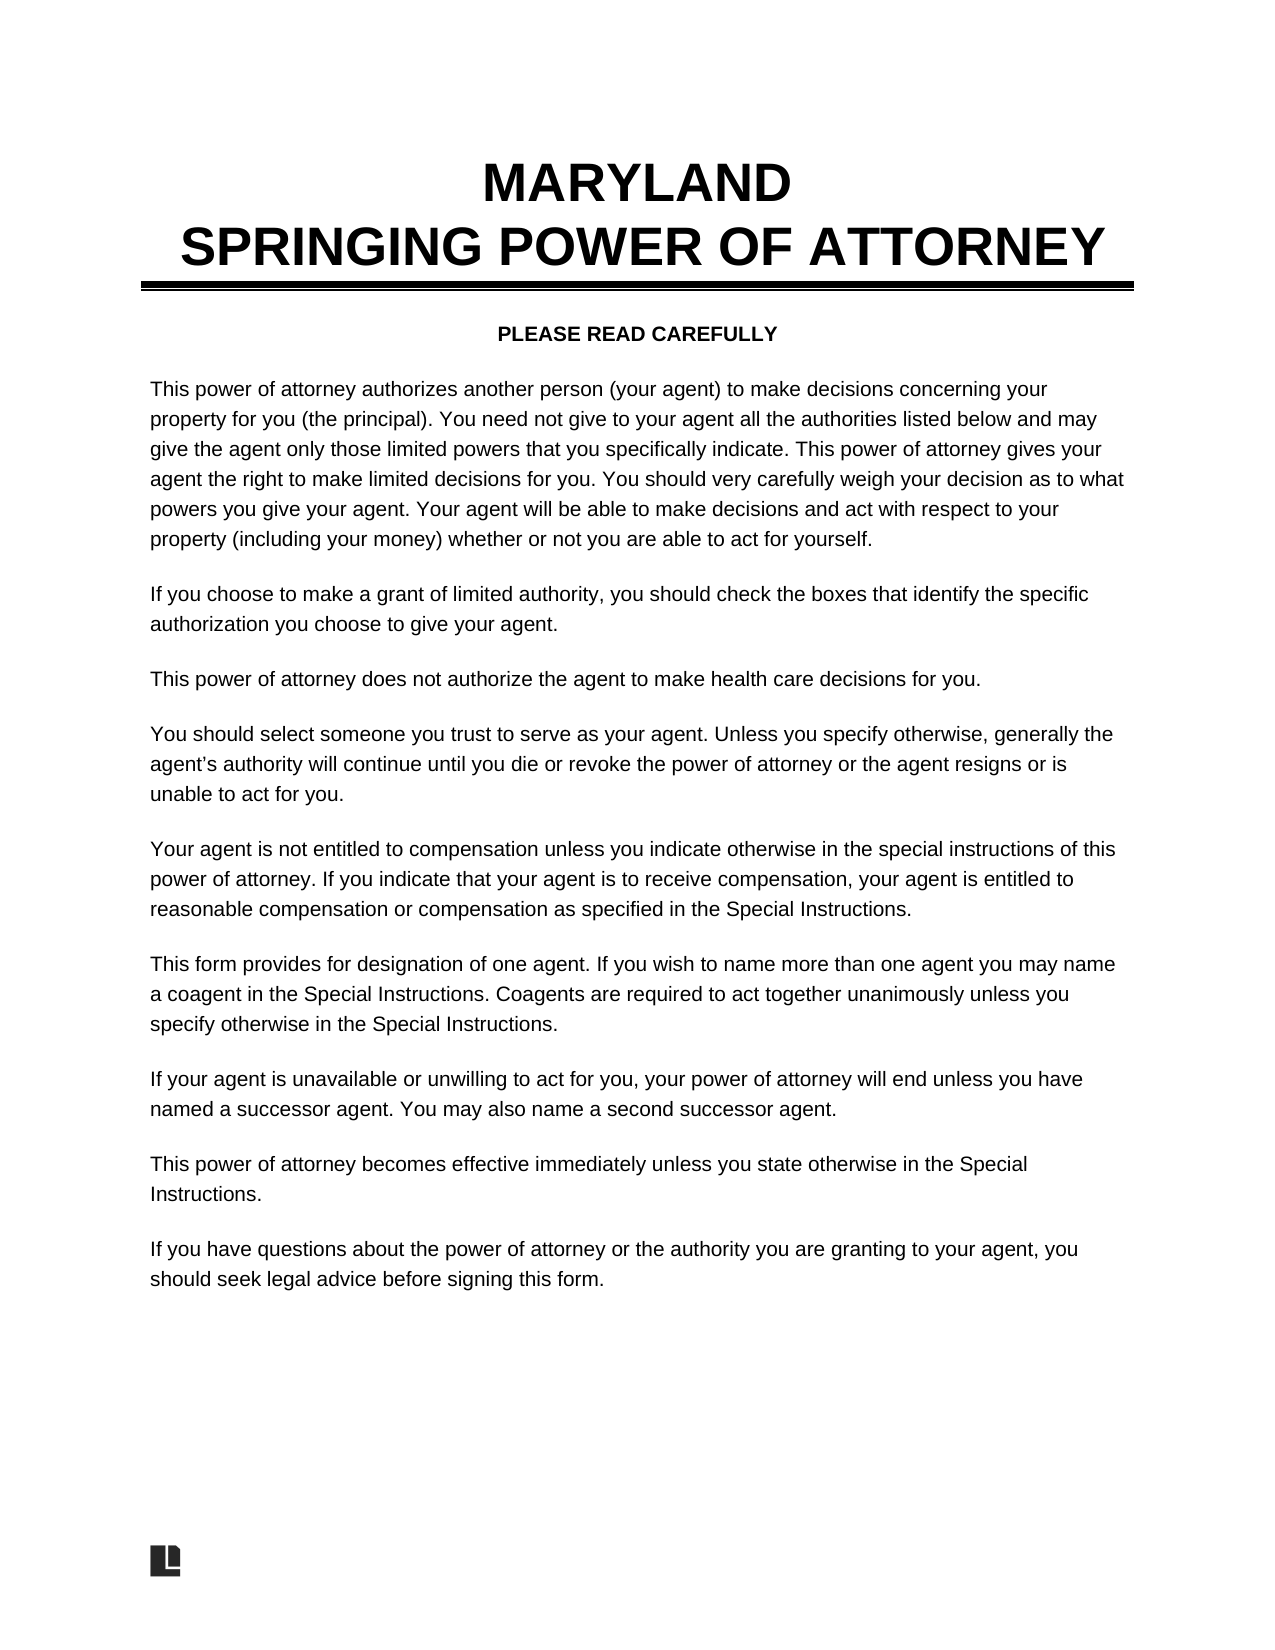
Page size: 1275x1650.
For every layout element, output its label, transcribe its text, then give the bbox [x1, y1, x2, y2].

text If you choose to make a grant of limited authority, you should check the boxes that identify the specific authorization you choose to give your agent. [150, 576, 1125, 636]
text If your agent is unavailable or unwilling to act for you, your power of attorney will end unless you have named a successor agent. You may also name a second successor agent. [150, 1061, 1125, 1121]
text This power of attorney becomes effective immediately unless you state otherwise in the Special Instructions. [150, 1146, 1125, 1206]
picture [150, 1545, 181, 1577]
table_header MARYLAND SPRINGING POWER OF ATTORNEY [141, 150, 1134, 281]
text This power of attorney authorizes another person (your agent) to make decisions concerning your property for you (the principal). You need not give to your agent all the authorities listed below and may give the agent only those limited powers that you specifically indicate. This power of attorney gives your agent the right to make limited decisions for you. You should very carefully weigh your decision as to what powers you give your agent. Your agent will be able to make decisions and act with respect to your property (including your money) whether or not you are able to act for yourself. [150, 371, 1125, 551]
text This form provides for designation of one agent. If you wish to name more than one agent you may name a coagent in the Special Instructions. Coagents are required to act together unanimously unless you specify otherwise in the Special Instructions. [150, 946, 1125, 1036]
text Your agent is not entitled to compensation unless you indicate otherwise in the special instructions of this power of attorney. If you indicate that your agent is to receive compensation, your agent is entitled to reasonable compensation or compensation as specified in the Special Instructions. [150, 831, 1125, 921]
text This power of attorney does not authorize the agent to make health care decisions for you. [150, 661, 1125, 691]
text You should select someone you trust to serve as your agent. Unless you specify otherwise, generally the agent’s authority will continue until you die or revoke the power of attorney or the agent resigns or is unable to act for you. [150, 716, 1125, 806]
text PLEASE READ CAREFULLY [150, 316, 1125, 346]
text If you have questions about the power of attorney or the authority you are granting to your agent, you should seek legal advice before signing this form. [150, 1231, 1125, 1291]
